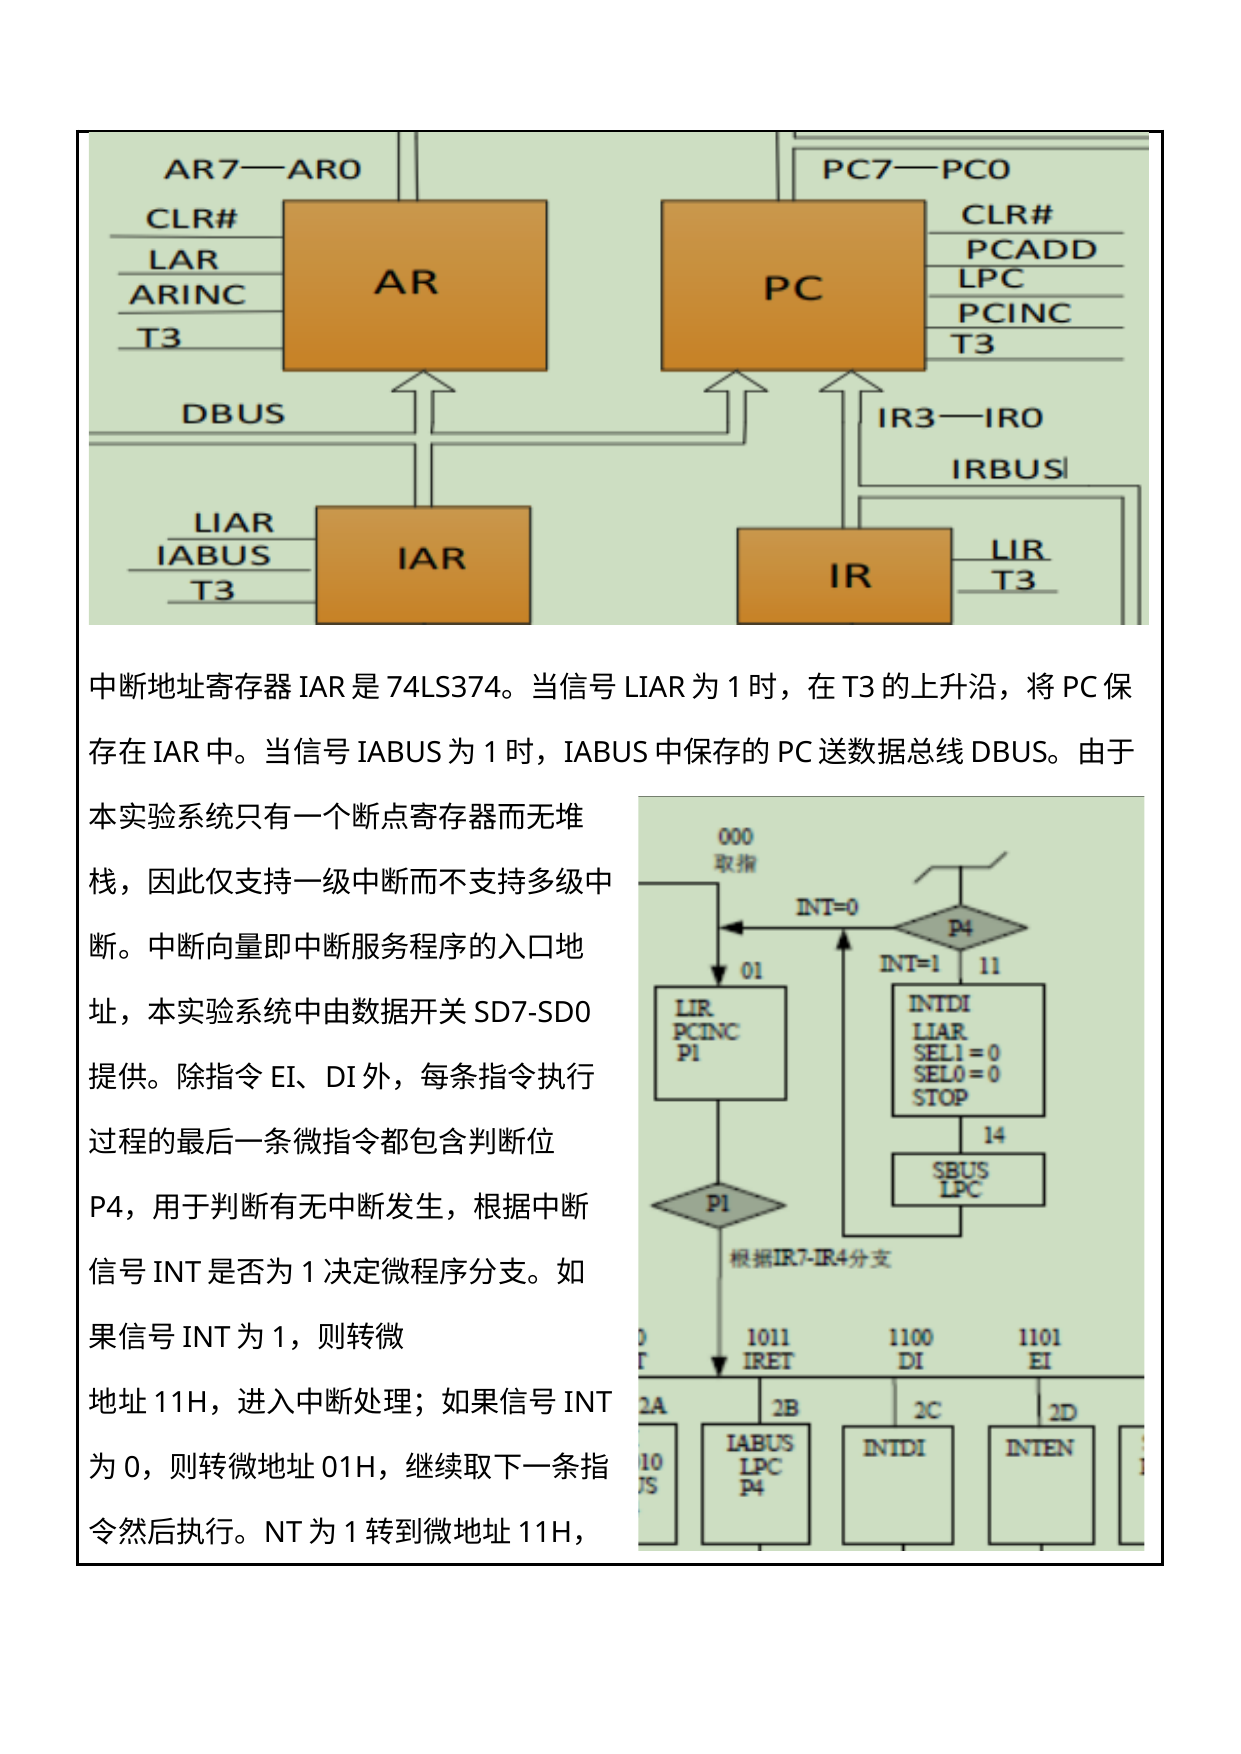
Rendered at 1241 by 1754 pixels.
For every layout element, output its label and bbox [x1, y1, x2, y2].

table_header [79, 133, 1161, 1563]
picture [638, 796, 1145, 1551]
picture [88, 132, 1149, 625]
